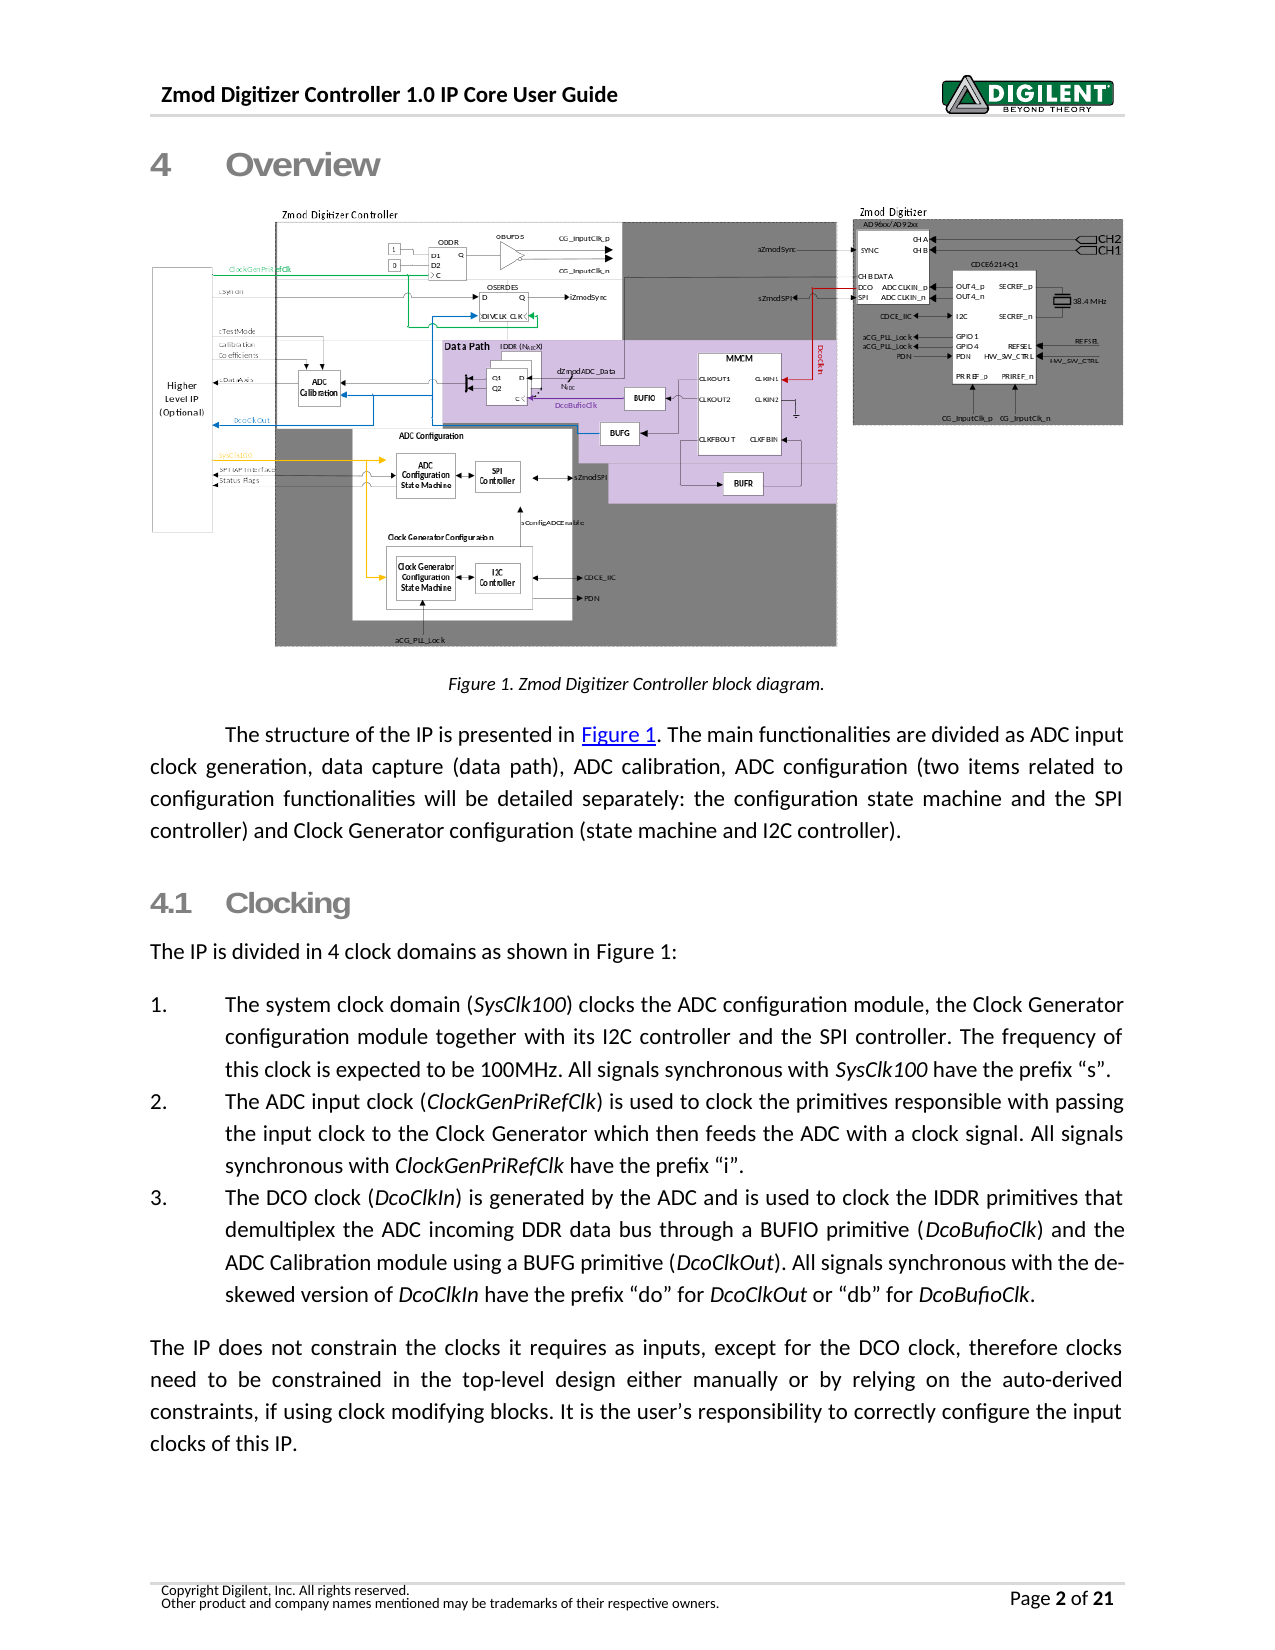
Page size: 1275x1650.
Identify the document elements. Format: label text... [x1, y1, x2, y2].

subtitle Overview [150, 145, 1125, 183]
list The DCO clock (DcoClkIn) is generated by the ADC and is used to clock the IDDR primitives that demultiplex the ADC incoming DDR data bus through a BUFIO primitive (DcoBufioClk) and the ADC Calibration module using a BUFG primitive (DcoClkOut). All signals synchronous with the de-skewed version of DcoClkIn have the prefix “do” for DcoClkOut or “db” for DcoBufioClk. [150, 1183, 1125, 1308]
subtitle Clocking [150, 886, 1125, 920]
list The system clock domain (SysClk100) clocks the ADC configuration module, the Clock Generator configuration module together with its I2C controller and the SPI controller. The frequency of this clock is expected to be 100MHz. All signals synchronous with SysClk100 have the prefix “s”. [150, 990, 1125, 1083]
list The ADC input clock (ClockGenPriRefClk) is used to clock the primitives responsible with passing the input clock to the Clock Generator which then feeds the ADC with a clock signal. All signals synchronous with ClockGenPriRefClk have the prefix “i”. [150, 1087, 1125, 1179]
text The IP is divided in 4 clock domains as shown in Figure 1: [150, 937, 1125, 965]
text The structure of the IP is presented in Figure 1. The main functionalities are divided as ADC input clock generation, data capture (data path), ADC calibration, ADC configuration (two items related to configuration functionalities will be detailed separately: the configuration state machine and the SPI controller) and Clock Generator configuration (state machine and I2C controller). [150, 720, 1125, 844]
text The IP does not constrain the clocks it requires as inputs, except for the DCO clock, therefore clocks need to be constrained in the top-level design either manually or by relying on the auto-derived constraints, if using clock modifying blocks. It is the user’s responsibility to correctly configure the input clocks of this IP. [150, 1333, 1125, 1458]
